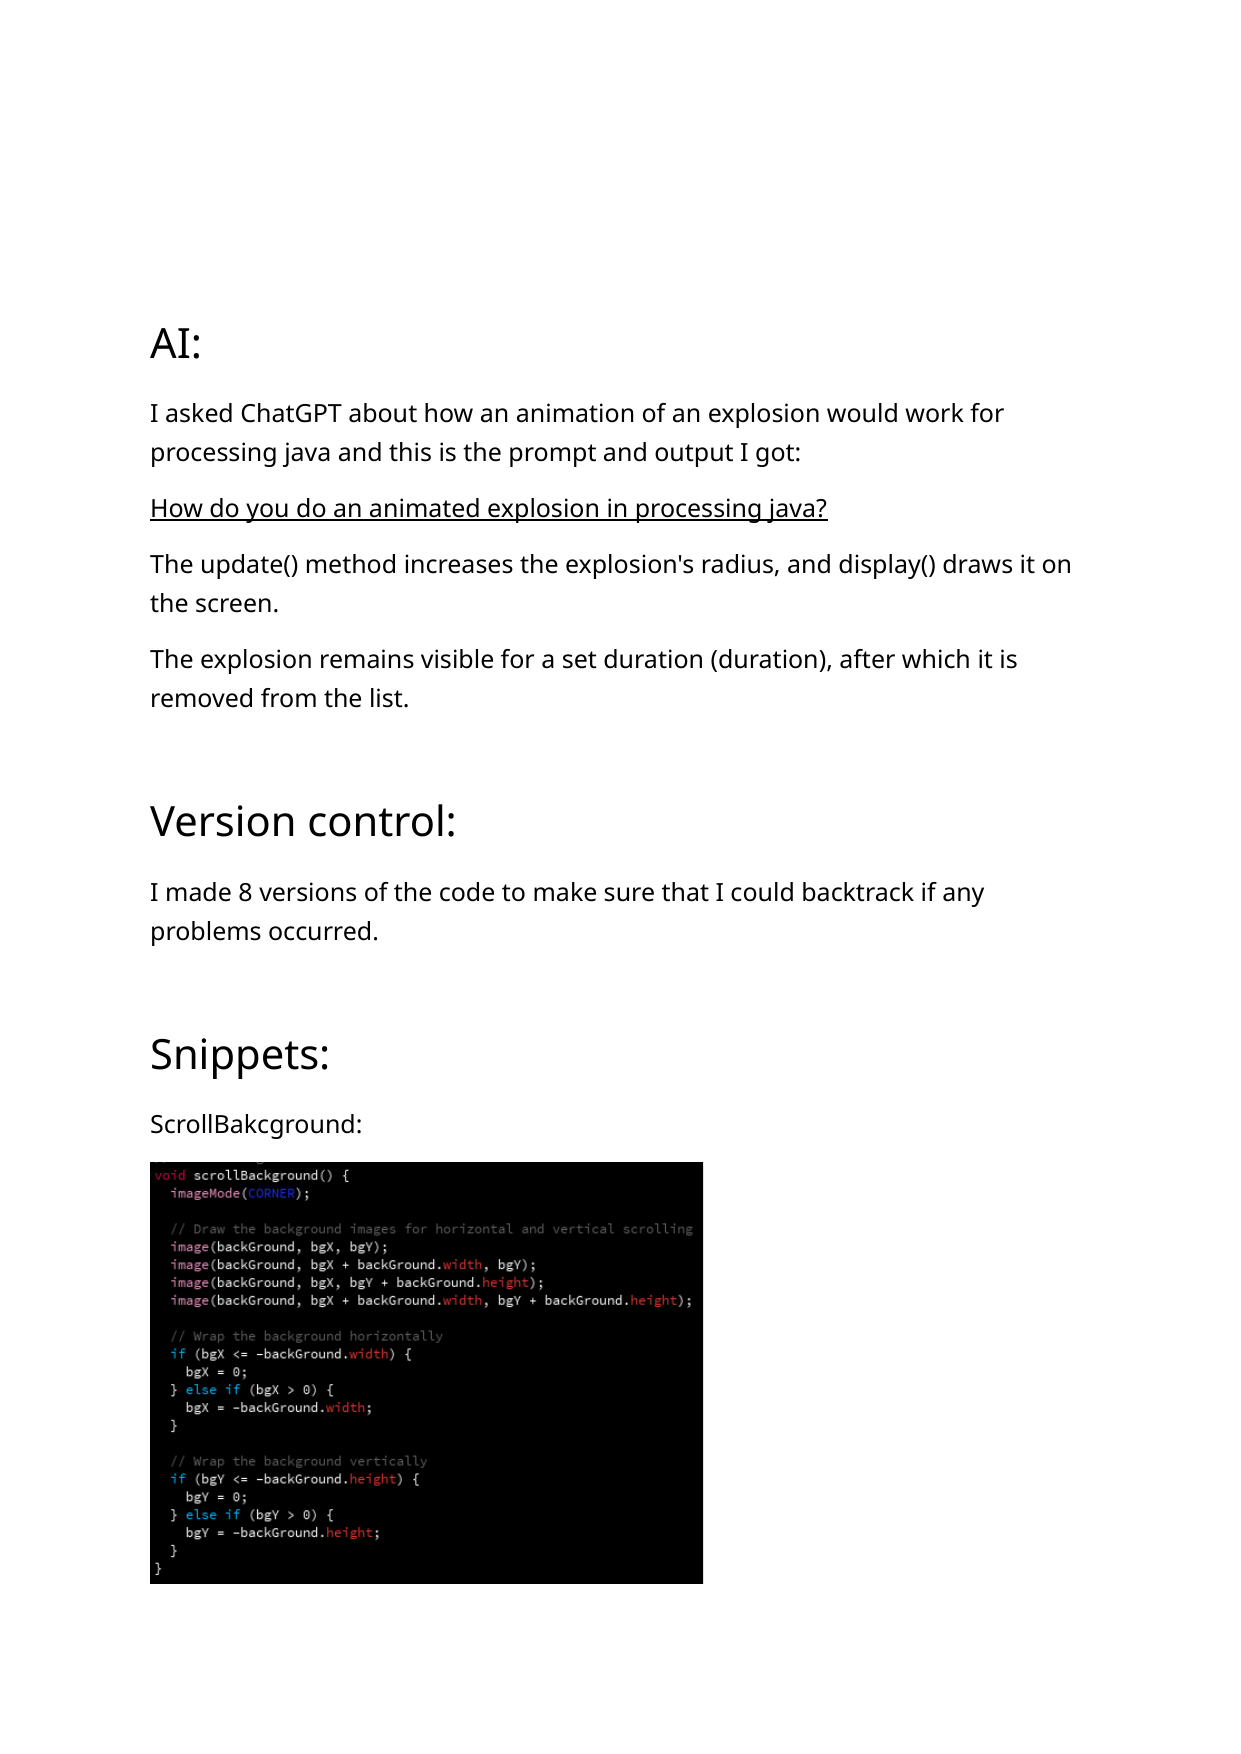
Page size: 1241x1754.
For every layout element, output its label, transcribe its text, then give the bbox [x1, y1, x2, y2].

text I asked ChatGPT about how an animation of an explosion would work for processing java and this is the prompt and output I got: [150, 396, 1090, 469]
text How do you do an animated explosion in processing java? [150, 491, 1090, 525]
text I made 8 versions of the code to make sure that I could backtrack if any problems occurred. [150, 874, 1090, 947]
text Snippets: [150, 1025, 1090, 1082]
text AI: [150, 314, 1090, 371]
text ScrollBakcground: [150, 1107, 1090, 1141]
text The explosion remains visible for a set duration (duration), after which it is removed from the list. [150, 641, 1090, 715]
text The update() method increases the explosion's radius, and display() draws it on the screen. [150, 546, 1090, 620]
text Version control: [150, 792, 1090, 849]
picture [150, 1162, 704, 1584]
